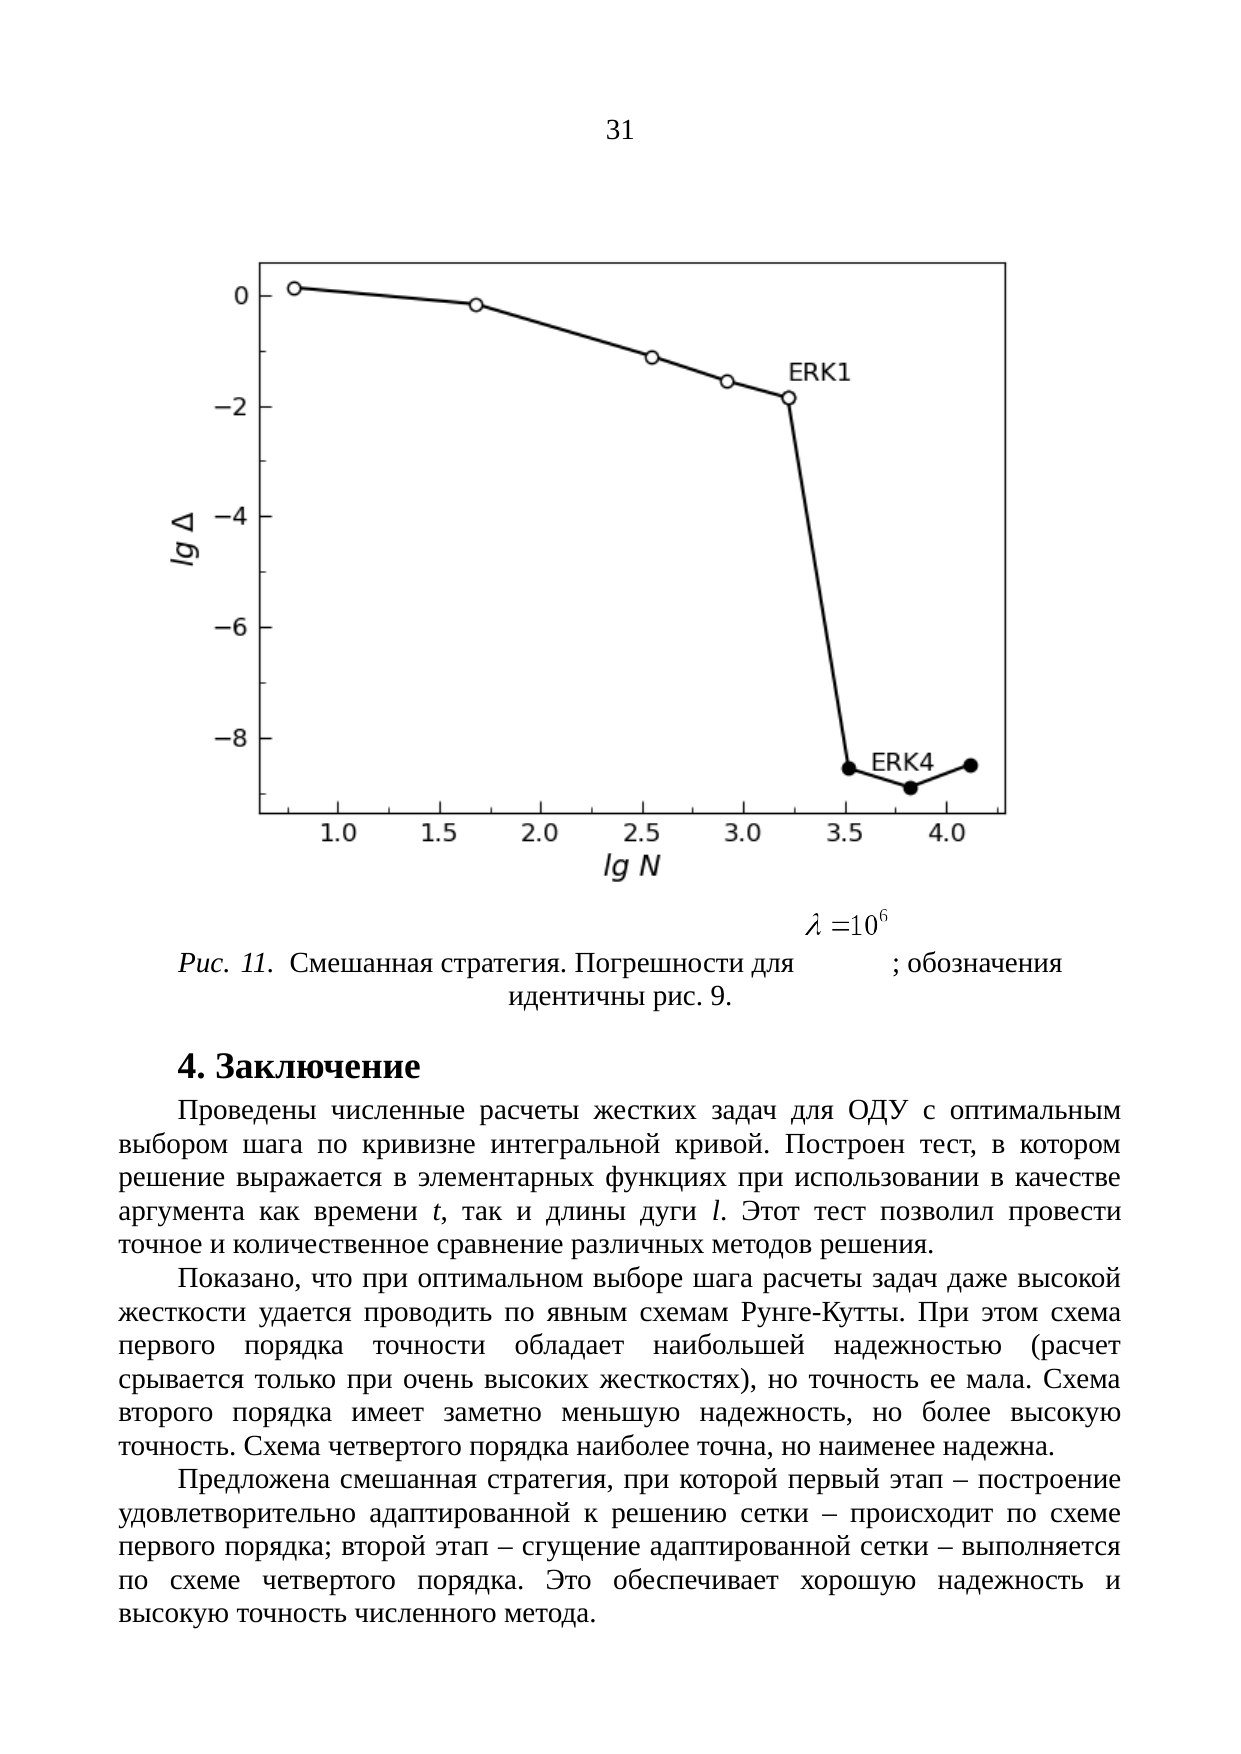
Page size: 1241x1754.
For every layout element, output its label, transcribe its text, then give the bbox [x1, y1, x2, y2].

picture [140, 177, 1101, 891]
text Рис. 11. Смешанная стратегия. Погрешности для ; обозначения идентичны рис. 9. [118, 903, 1122, 1012]
text Показано, что при оптимальном выборе шага расчеты задач даже высокой жесткости удается проводить по явным схемам Рунге-Кутты. При этом схема первого порядка точности обладает наибольшей надежностью (расчет срывается только при очень высоких жесткостях), но точность ее мала. Схема второго порядка имеет заметно меньшую надежность, но более высокую точность. Схема четвертого порядка наиболее точна, но наименее надежна. [118, 1260, 1122, 1461]
subtitle 4. Заключение [177, 1043, 1122, 1086]
text Предложена смешанная стратегия, при которой первый этап – построение удовлетворительно адаптированной к решению сетки – происходит по схеме первого порядка; второй этап – сгущение адаптированной сетки – выполняется по схеме четвертого порядка. Это обеспечивает хорошую надежность и высокую точность численного метода. [118, 1461, 1122, 1629]
text Проведены численные расчеты жестких задач для ОДУ с оптимальным выбором шага по кривизне интегральной кривой. Построен тест, в котором решение выражается в элементарных функциях при использовании в качестве аргумента как времени t, так и длины дуги l. Этот тест позволил провести точное и количественное сравнение различных методов решения. [118, 1092, 1122, 1260]
